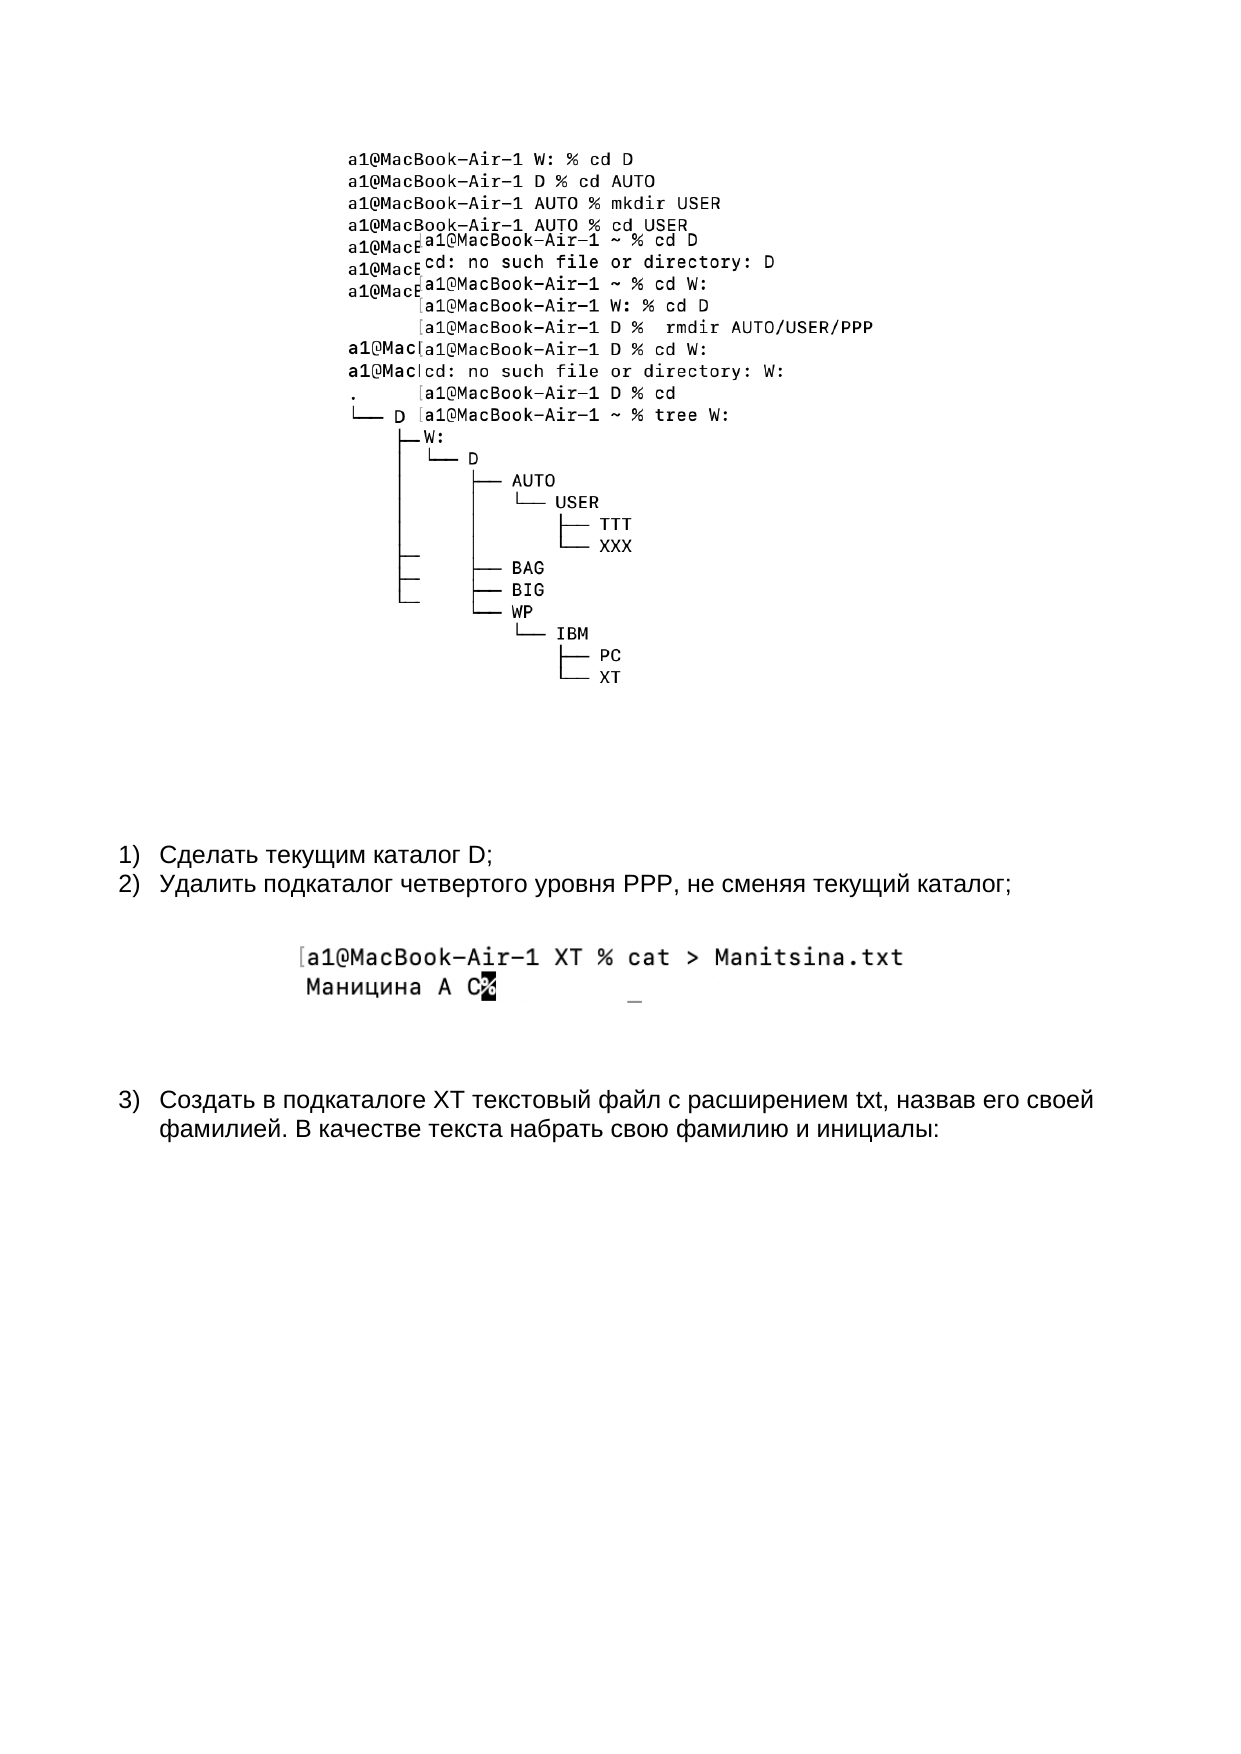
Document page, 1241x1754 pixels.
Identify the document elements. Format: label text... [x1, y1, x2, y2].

picture [298, 942, 940, 1003]
list Удалить подкаталог четвертого уровня PPP, не сменяя текущий каталог; [118, 869, 1122, 897]
list Создать в подкаталоге ХТ текстовый файл с расширением txt, назвав его своей фамилией. В качестве текста набрать свою фамилию и инициалы: [118, 1086, 1122, 1143]
list Сделать текущим каталог D; [118, 840, 1122, 869]
picture [344, 146, 967, 700]
